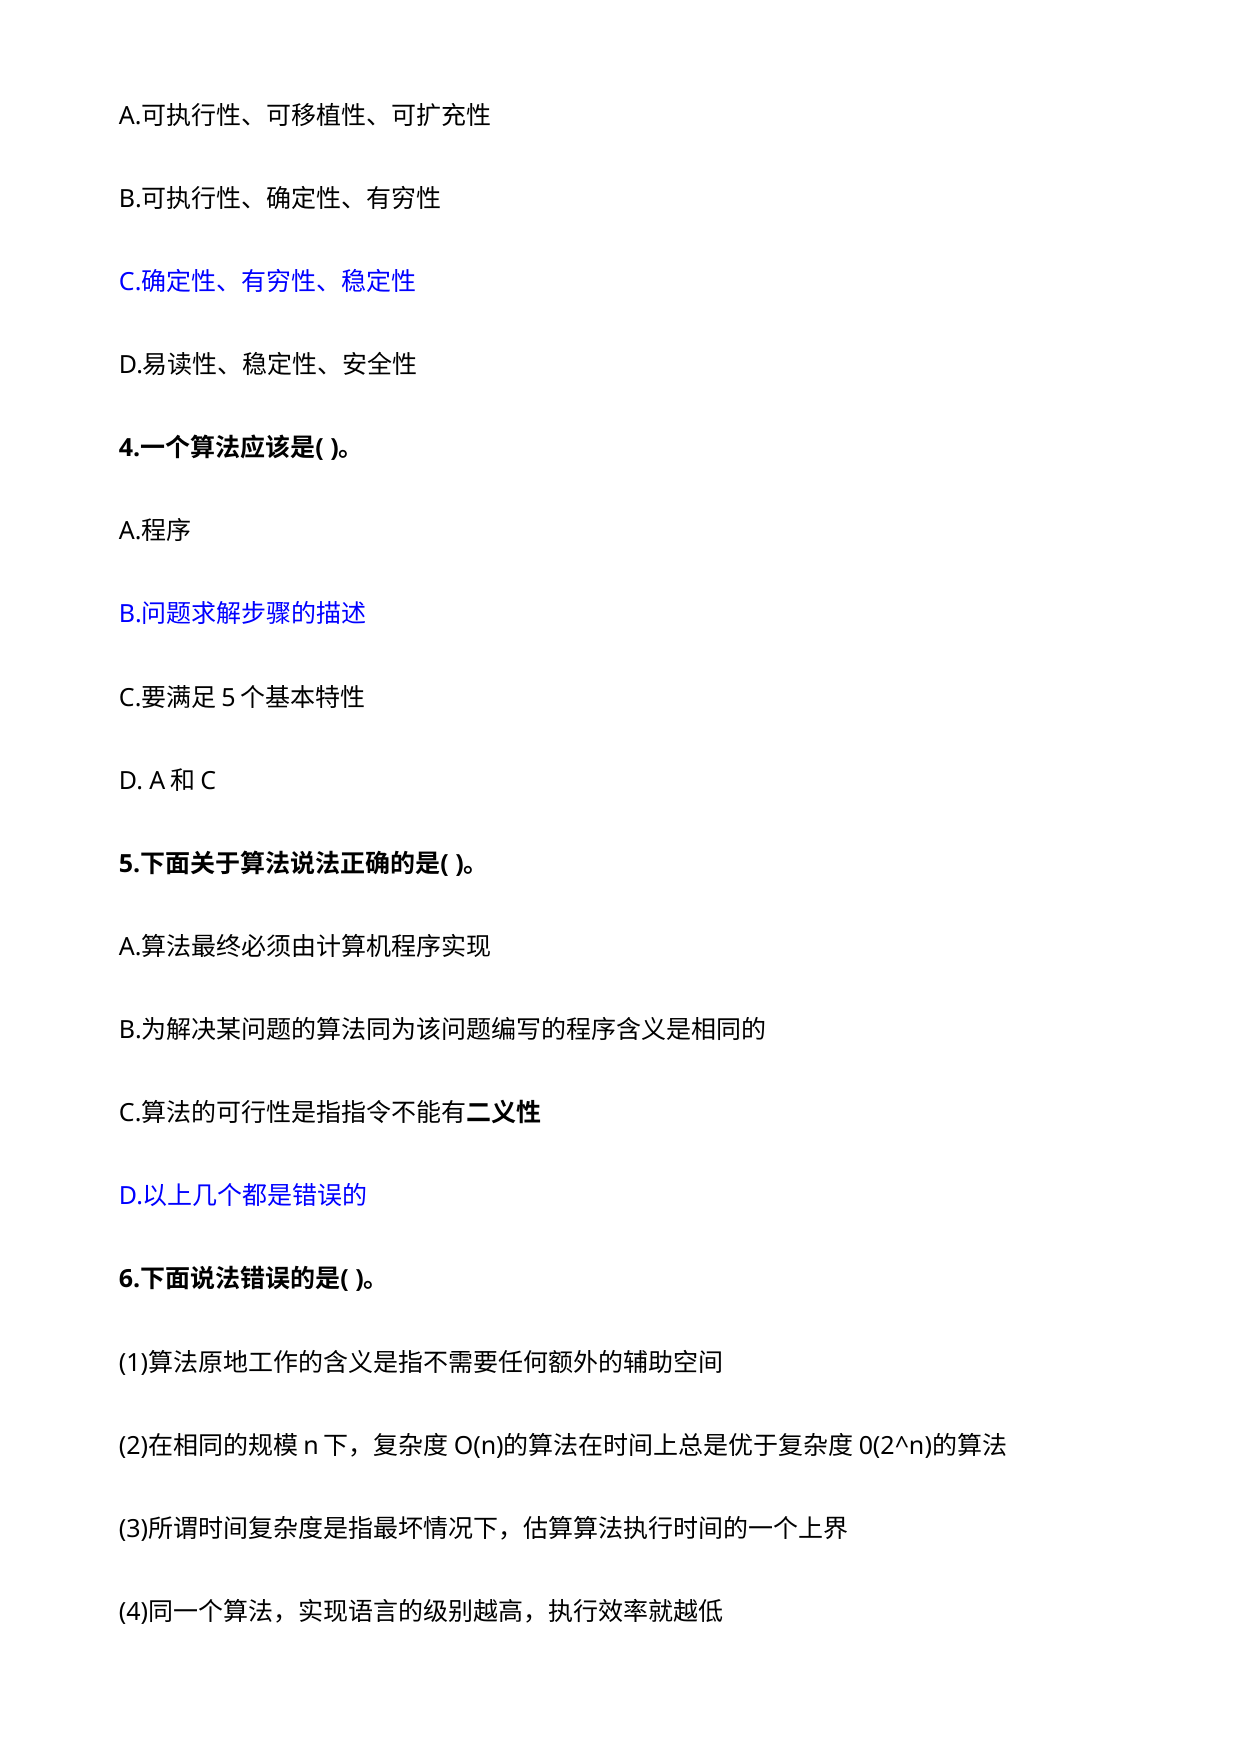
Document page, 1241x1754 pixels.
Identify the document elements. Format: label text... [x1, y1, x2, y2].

text C.确定性、有穷性、稳定性 [75, 247, 1165, 312]
text (1)算法原地工作的含义是指不需要任何额外的辅助空间 [75, 1328, 1165, 1393]
text (3)所谓时间复杂度是指最坏情况下，估算算法执行时间的一个上界 [75, 1494, 1165, 1559]
text (2)在相同的规模n下，复杂度O(n)的算法在时间上总是优于复杂度0(2^n)的算法 [75, 1411, 1165, 1476]
text D. A和C [75, 746, 1165, 811]
text A.算法最终必须由计算机程序实现 [75, 912, 1165, 977]
text B.可执行性、确定性、有穷性 [75, 164, 1165, 229]
text C.算法的可行性是指指令不能有二义性 [75, 1078, 1165, 1143]
text (4)同一个算法，实现语言的级别越高，执行效率就越低 [75, 1577, 1165, 1642]
text 6.下面说法错误的是( )。 [75, 1244, 1165, 1309]
text A.可执行性、可移植性、可扩充性 [75, 81, 1165, 146]
text 4.一个算法应该是( )。 [75, 413, 1165, 478]
text B.为解决某问题的算法同为该问题编写的程序含义是相同的 [75, 995, 1165, 1060]
text D.易读性、稳定性、安全性 [75, 330, 1165, 395]
text A.程序 [75, 496, 1165, 561]
text 5.下面关于算法说法正确的是( )。 [75, 829, 1165, 894]
text C.要满足5个基本特性 [75, 663, 1165, 728]
text B.问题求解步骤的描述 [75, 579, 1165, 644]
text D.以上几个都是错误的 [75, 1161, 1165, 1226]
